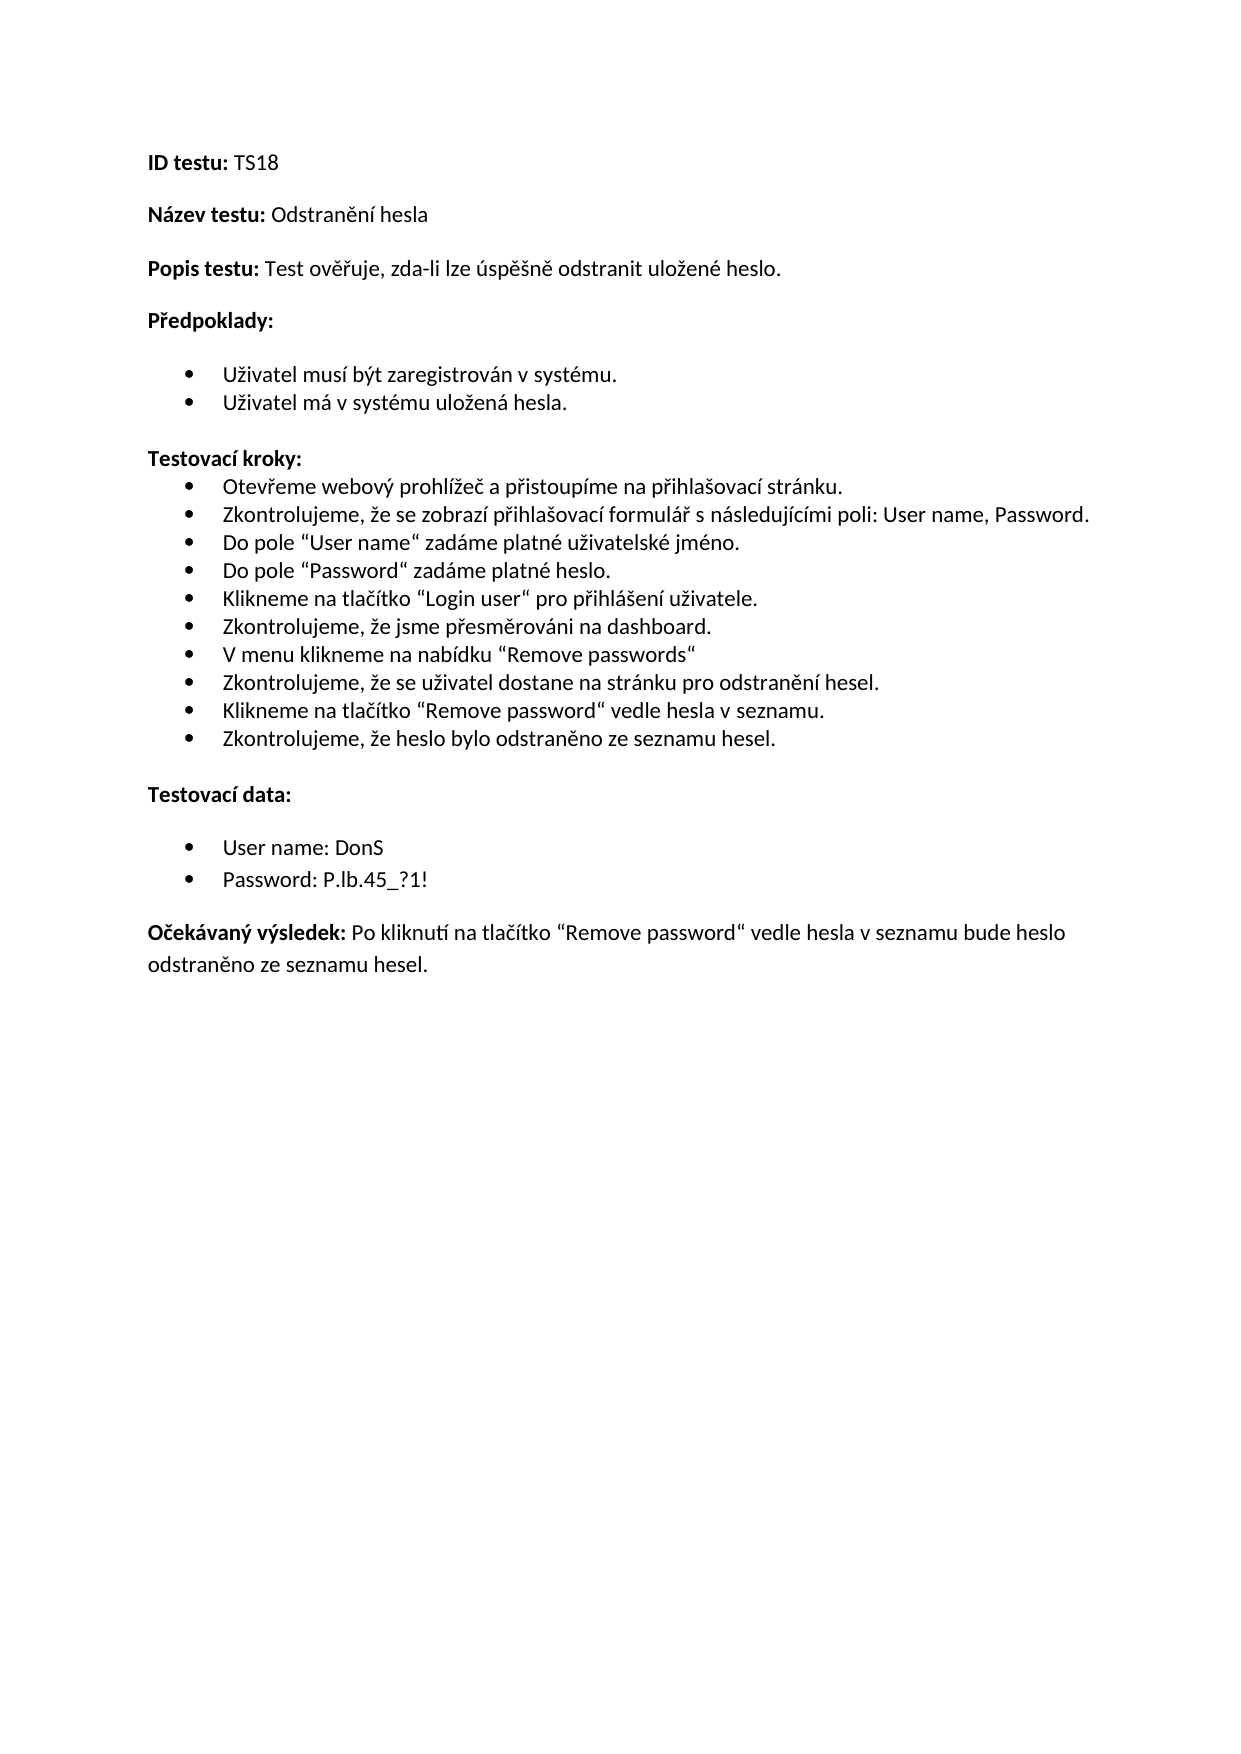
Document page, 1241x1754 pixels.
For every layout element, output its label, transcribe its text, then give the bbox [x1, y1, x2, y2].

list Zkontrolujeme, že se uživatel dostane na stránku pro odstranění hesel. [185, 668, 1093, 696]
text Popis testu: Test ověřuje, zda-li lze úspěšně odstranit uložené heslo. [148, 254, 1093, 282]
list Otevřeme webový prohlížeč a přistoupíme na přihlašovací stránku. [185, 472, 1093, 500]
text Název testu: Odstranění hesla [148, 201, 1093, 229]
list Uživatel má v systému uložená hesla. [185, 388, 1093, 416]
text Předpoklady: [148, 307, 1093, 335]
list Do pole “Password“ zadáme platné heslo. [185, 556, 1093, 584]
list Klikneme na tlačítko “Remove password“ vedle hesla v seznamu. [185, 696, 1093, 724]
text ID testu: TS18 [148, 148, 1093, 176]
list V menu klikneme na nabídku “Remove passwords“ [185, 640, 1093, 668]
list Password: P.lb.45_?1! [185, 865, 1093, 893]
list Zkontrolujeme, že jsme přesměrováni na dashboard. [185, 612, 1093, 640]
text Testovací data: [148, 780, 1093, 808]
list Uživatel musí být zaregistrován v systému. [185, 360, 1093, 388]
list Zkontrolujeme, že se zobrazí přihlašovací formulář s následujícími poli: User name, Password. [185, 500, 1093, 528]
text Testovací kroky: [148, 444, 1093, 472]
list Zkontrolujeme, že heslo bylo odstraněno ze seznamu hesel. [185, 724, 1093, 752]
text Očekávaný výsledek: Po kliknutí na tlačítko “Remove password“ vedle hesla v seznamu bude heslo odstraněno ze seznamu hesel. [148, 918, 1093, 978]
list User name: DonS [185, 833, 1093, 861]
list Do pole “User name“ zadáme platné uživatelské jméno. [185, 528, 1093, 556]
list Klikneme na tlačítko “Login user“ pro přihlášení uživatele. [185, 584, 1093, 612]
